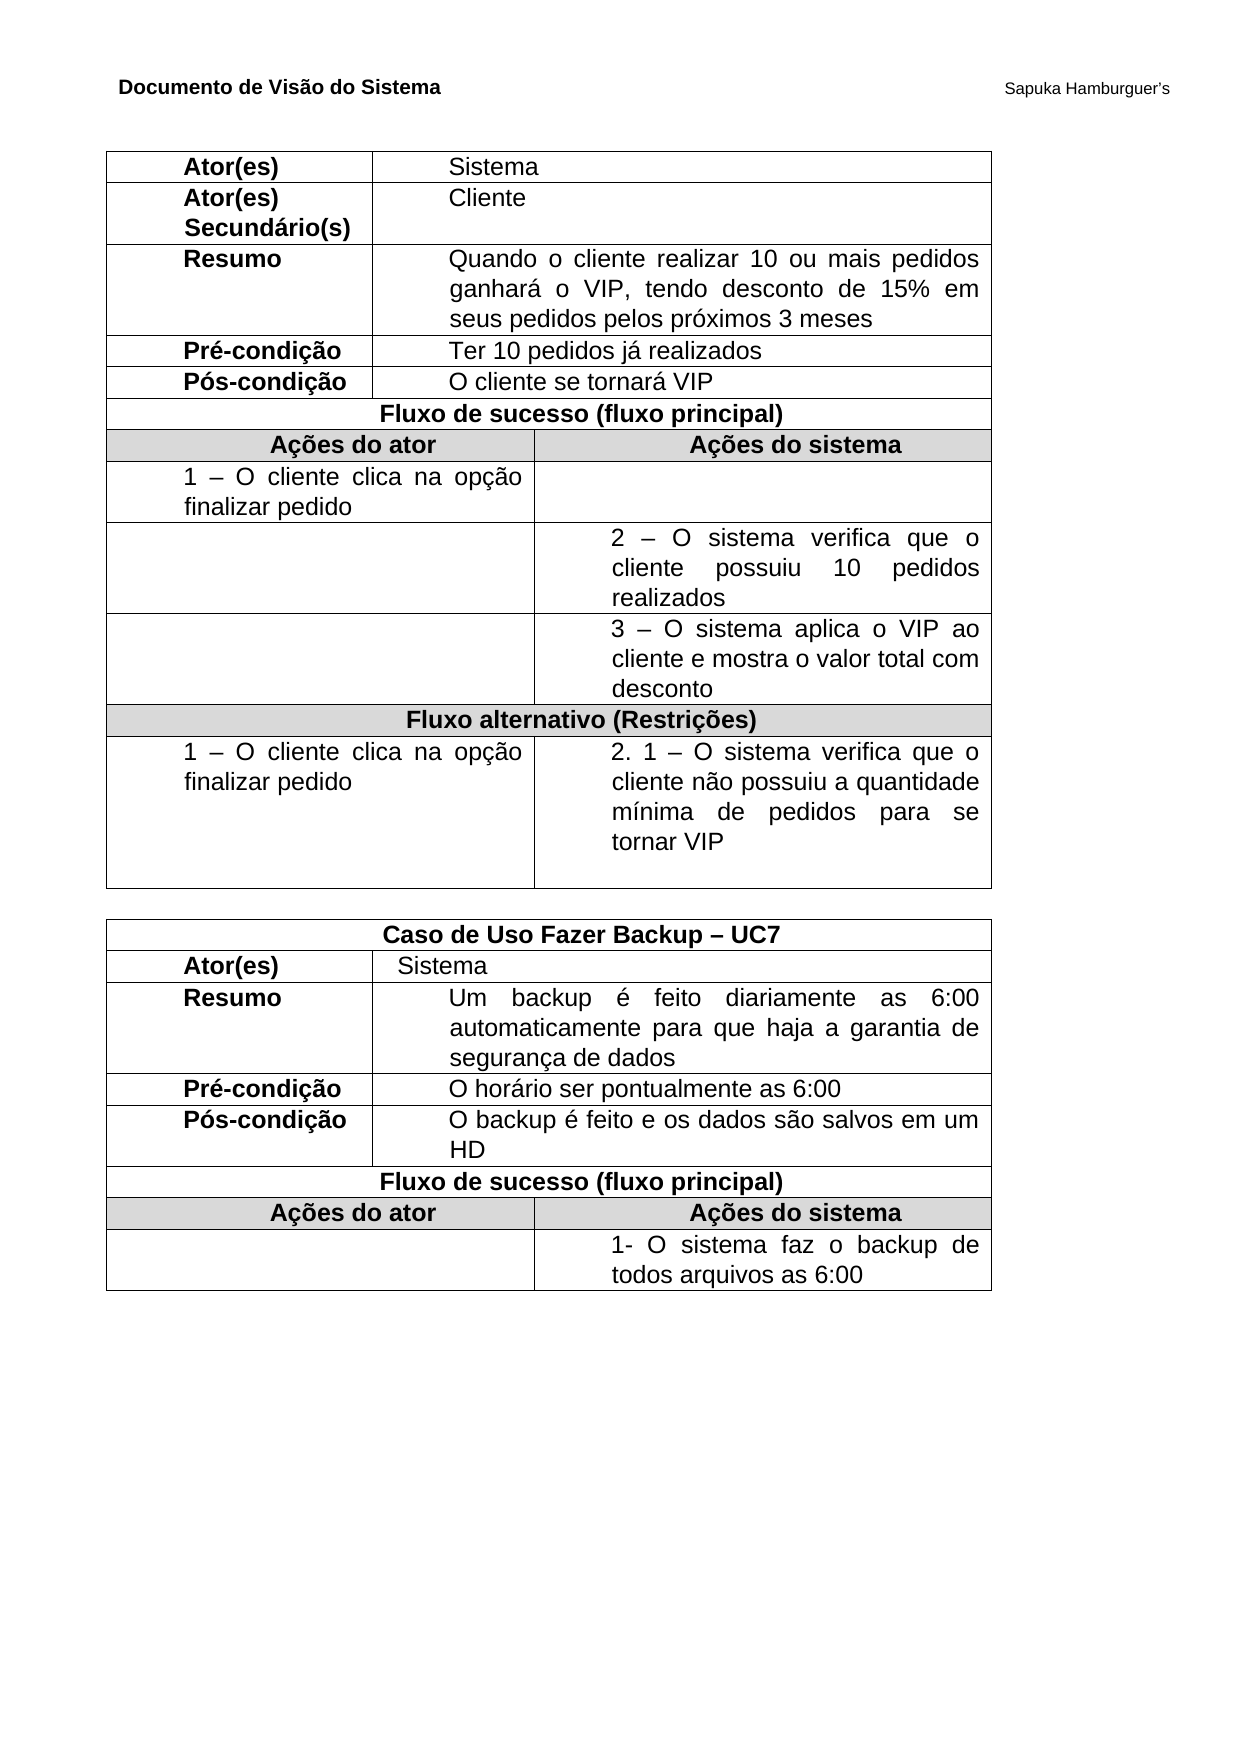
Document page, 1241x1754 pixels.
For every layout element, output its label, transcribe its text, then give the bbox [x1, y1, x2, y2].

table_cell Fluxo alternativo (Restrições) [107, 705, 991, 736]
table_cell Pré-condição [107, 1074, 372, 1104]
table_cell 2 – O sistema verifica que o cliente possuiu 10 pedidos realizados [535, 523, 991, 613]
table_cell O horário ser pontualmente as 6:00 [373, 1074, 991, 1104]
table_cell [107, 523, 534, 613]
table_cell Ações do ator [107, 1198, 534, 1229]
table_cell 1 – O cliente clica na opção finalizar pedido [107, 737, 534, 887]
table_cell Pré-condição [107, 336, 372, 366]
table_cell Resumo [107, 983, 372, 1073]
table_cell 2. 1 – O sistema verifica que o cliente não possuiu a quantidade mínima de pedidos para se tornar VIP [535, 737, 991, 887]
table_header Caso de Uso Fazer Backup – UC7 [107, 920, 991, 950]
table_cell 1- O sistema faz o backup de todos arquivos as 6:00 [535, 1230, 991, 1290]
table_cell Ator(es) [107, 152, 372, 182]
table_cell Resumo [107, 245, 372, 335]
table_cell Ações do sistema [535, 1198, 991, 1229]
table_cell Ator(es) [107, 951, 372, 982]
table_cell 1 – O cliente clica na opção finalizar pedido [107, 462, 534, 522]
table_cell Pós-condição [107, 1106, 372, 1166]
table_cell Quando o cliente realizar 10 ou mais pedidos ganhará o VIP, tendo desconto de 15% em seus pedidos pelos próximos 3 meses [373, 245, 991, 335]
table_cell Ator(es) Secundário(s) [107, 183, 372, 243]
table_cell Ações do sistema [535, 430, 991, 461]
table_cell Ter 10 pedidos já realizados [373, 336, 991, 366]
table_cell [107, 614, 534, 704]
table_cell Cliente [373, 183, 991, 243]
table_cell O backup é feito e os dados são salvos em um HD [373, 1106, 991, 1166]
table_cell O cliente se tornará VIP [373, 367, 991, 398]
table_cell 3 – O sistema aplica o VIP ao cliente e mostra o valor total com desconto [535, 614, 991, 704]
table_cell [107, 1230, 534, 1290]
table_cell Fluxo de sucesso (fluxo principal) [107, 399, 991, 429]
table_cell [535, 462, 991, 522]
table_cell Pós-condição [107, 367, 372, 398]
table_cell Sistema [373, 152, 991, 182]
table_cell Fluxo de sucesso (fluxo principal) [107, 1167, 991, 1197]
table_cell Sistema [373, 951, 991, 982]
table_cell Um backup é feito diariamente as 6:00 automaticamente para que haja a garantia de segurança de dados [373, 983, 991, 1073]
table_cell Ações do ator [107, 430, 534, 461]
